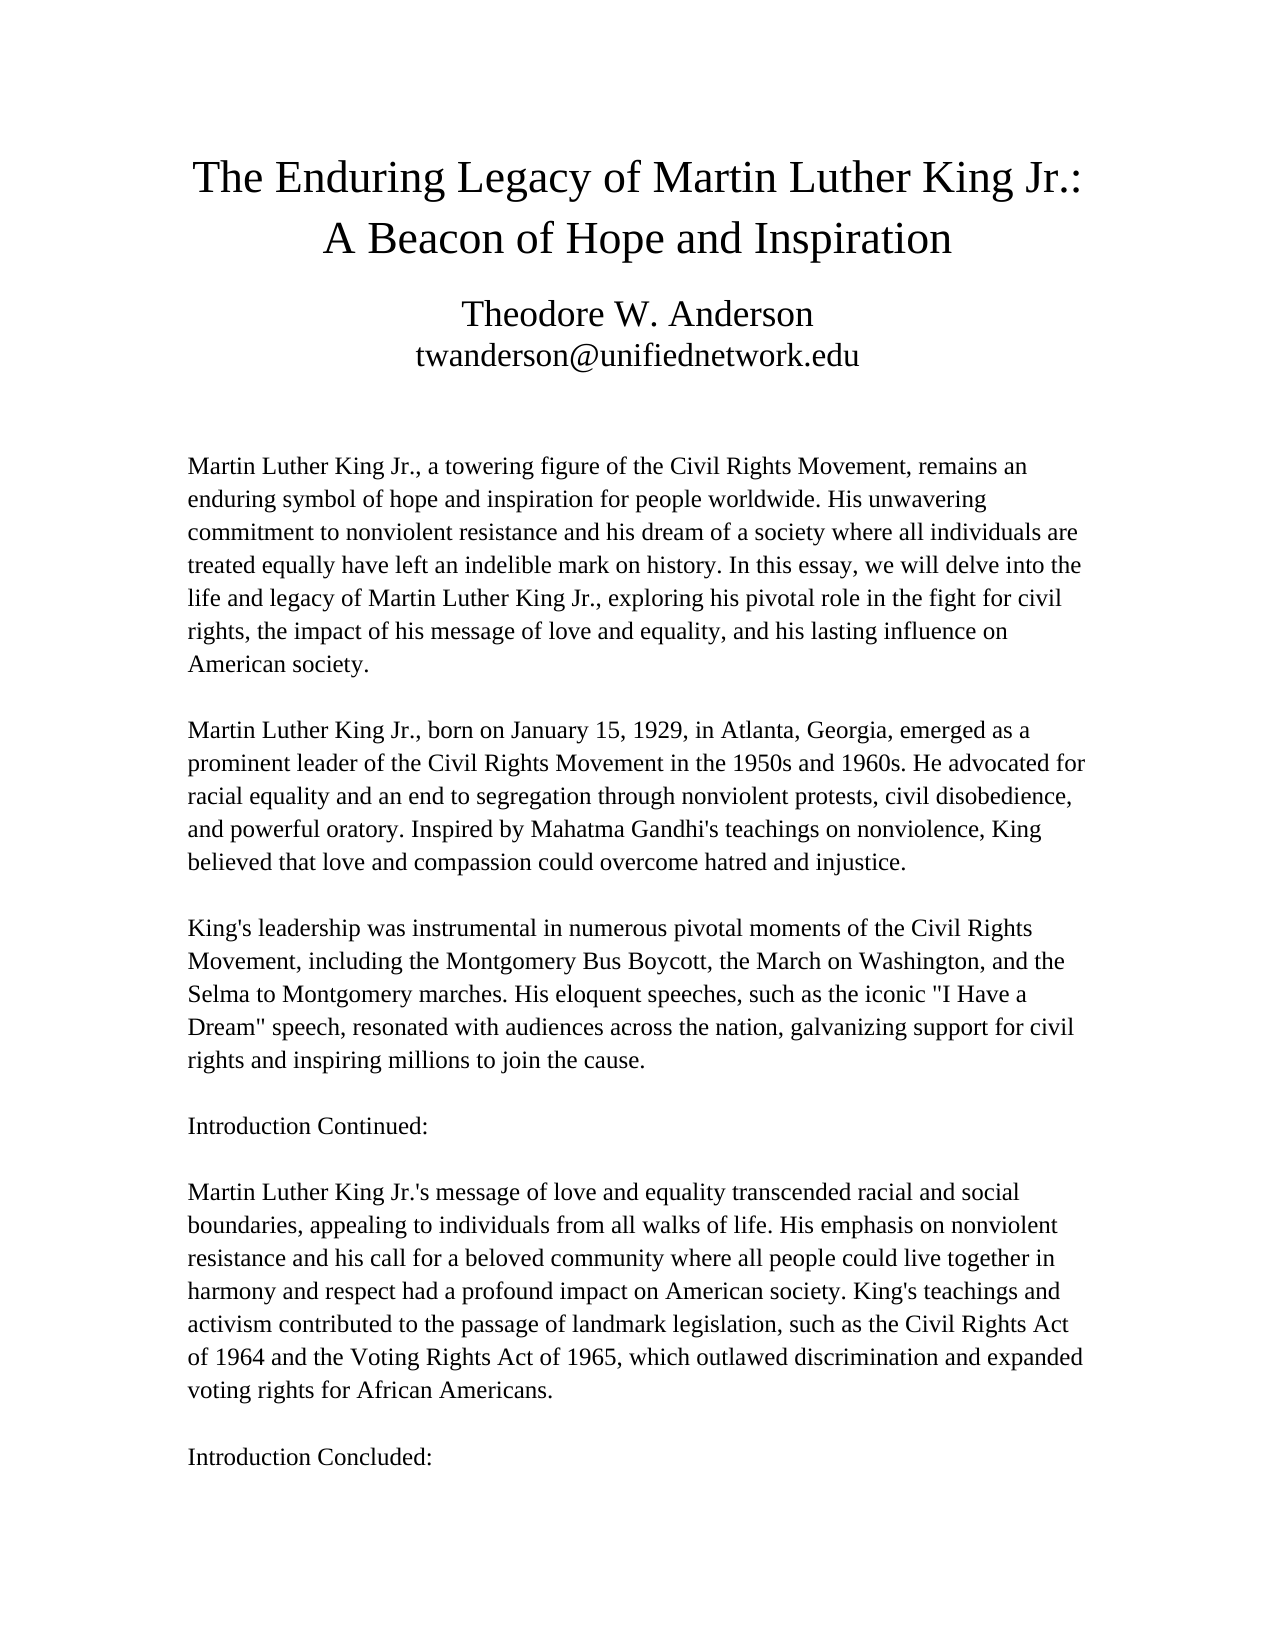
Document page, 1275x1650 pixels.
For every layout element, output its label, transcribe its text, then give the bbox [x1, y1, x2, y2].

text twanderson@unifiednetwork.edu [187, 335, 1087, 373]
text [187, 451, 1087, 1470]
text The Enduring Legacy of Martin Luther King Jr.: A Beacon of Hope and Inspiration [187, 150, 1087, 263]
text Theodore W. Anderson [187, 292, 1087, 335]
